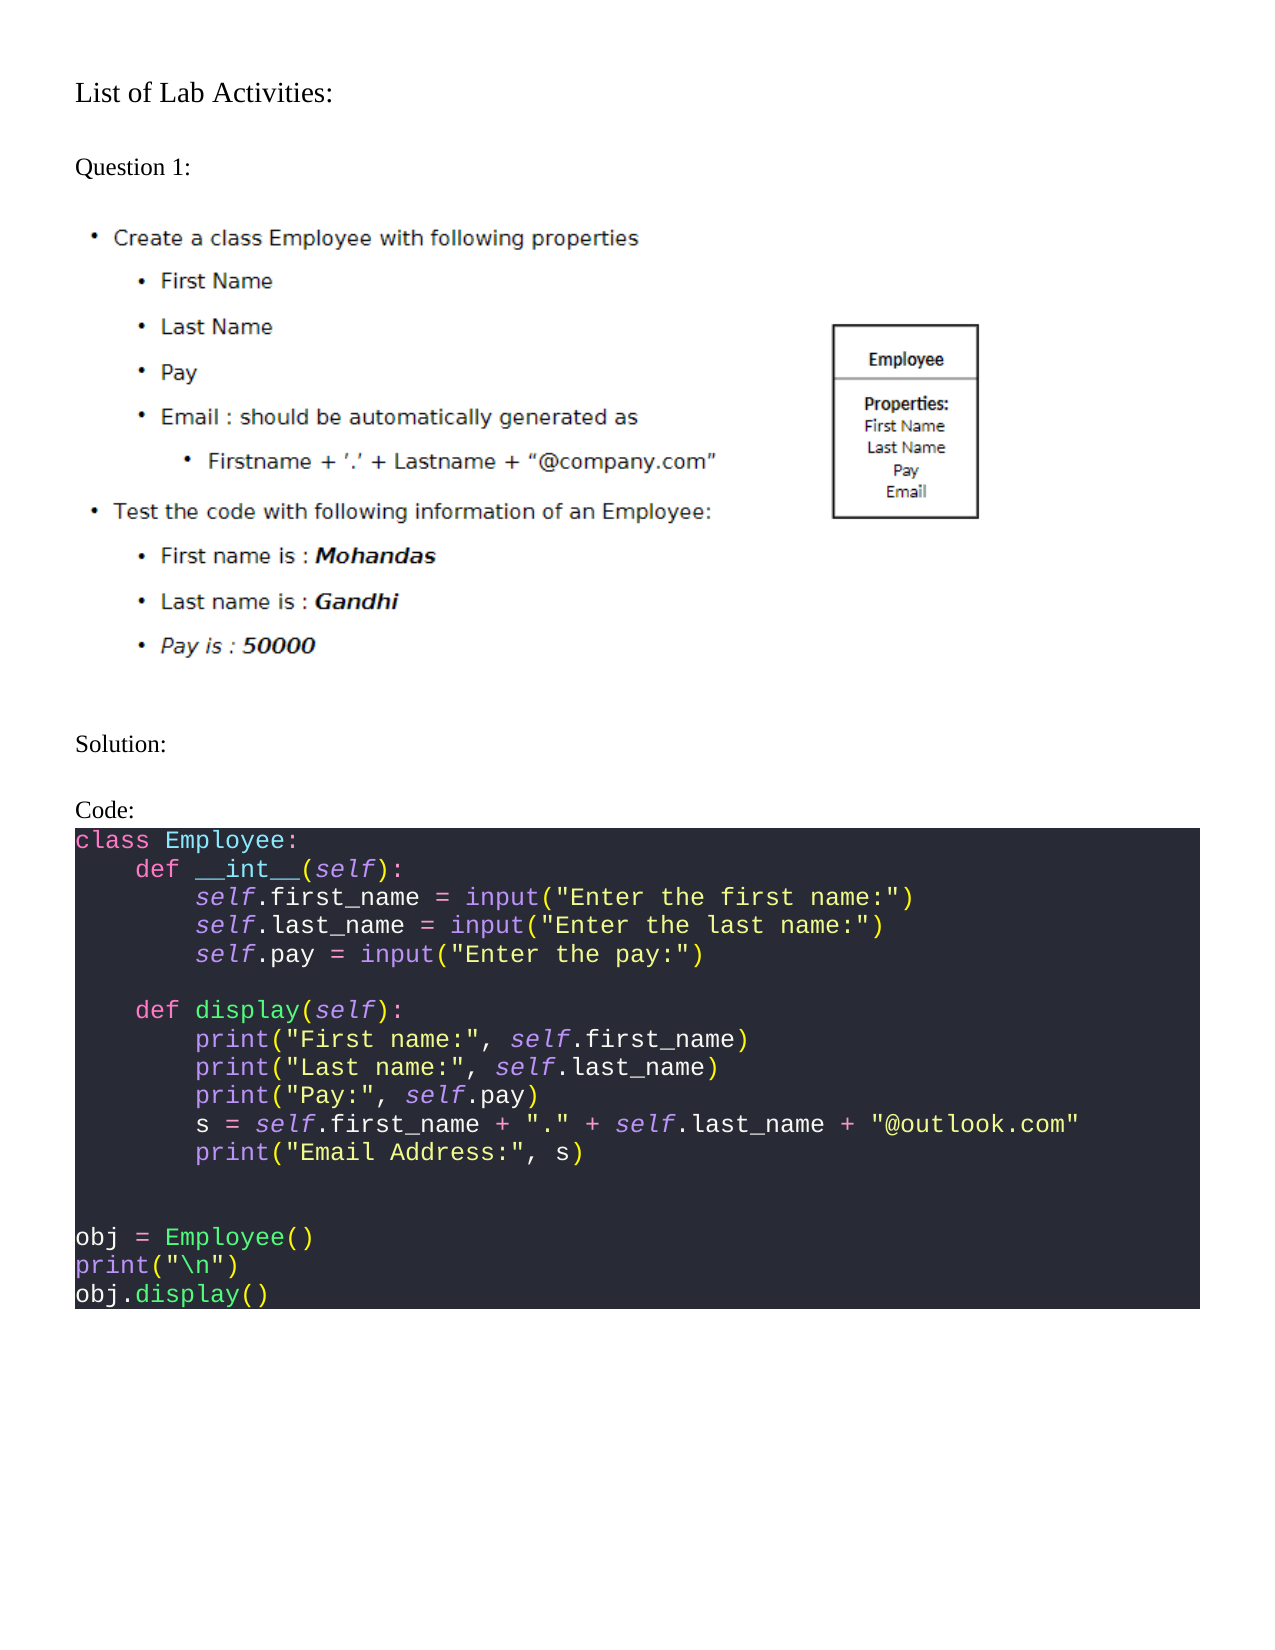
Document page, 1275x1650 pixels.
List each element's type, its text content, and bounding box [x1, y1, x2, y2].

text Code: [75, 795, 1200, 823]
text class Employee: def __int__(self): self.first_name = input("Enter the first name:") self.last_name = input("Enter the last name:") self.pay = input("Enter the pay:") def display(self): print("First name:", self.first_name) print("Last name:", self.last_name) print("Pay:", self.pay) s = self.first_name + "." + self.last_name + "@outlook.com" print("Email Address:", s) obj = Employee() print("\n") obj.display() [75, 828, 1200, 1309]
text List of Lab Activities: [75, 75, 1200, 108]
text Question 1: [75, 152, 1200, 181]
text Solution: [75, 729, 1200, 757]
